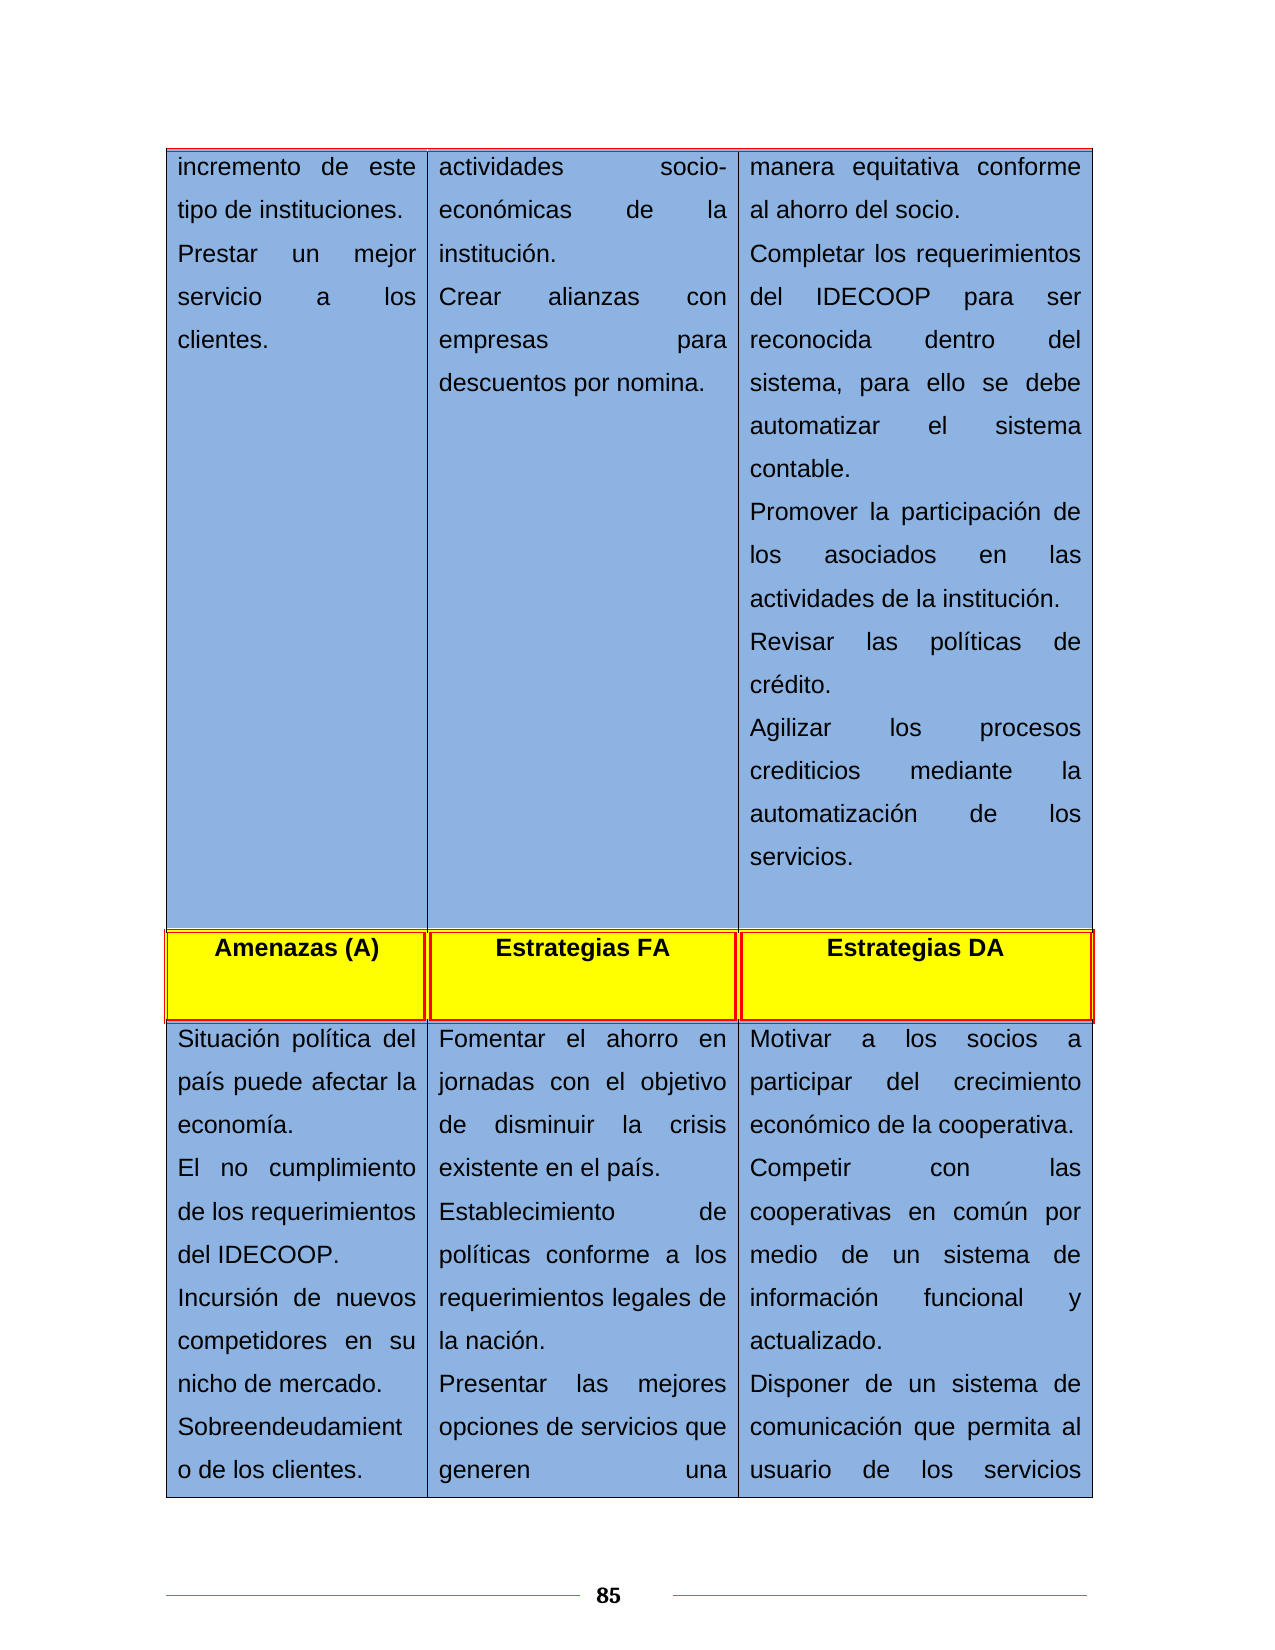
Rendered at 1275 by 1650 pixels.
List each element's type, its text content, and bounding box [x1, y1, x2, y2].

table_cell Estrategias DA [743, 933, 1090, 1019]
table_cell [428, 1024, 738, 1497]
table_cell Estrategias FA [432, 933, 734, 1019]
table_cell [167, 152, 427, 928]
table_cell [739, 1024, 1092, 1497]
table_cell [167, 1024, 427, 1497]
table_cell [739, 152, 1092, 928]
table_cell Amenazas (A) [168, 933, 423, 1019]
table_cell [428, 152, 738, 928]
